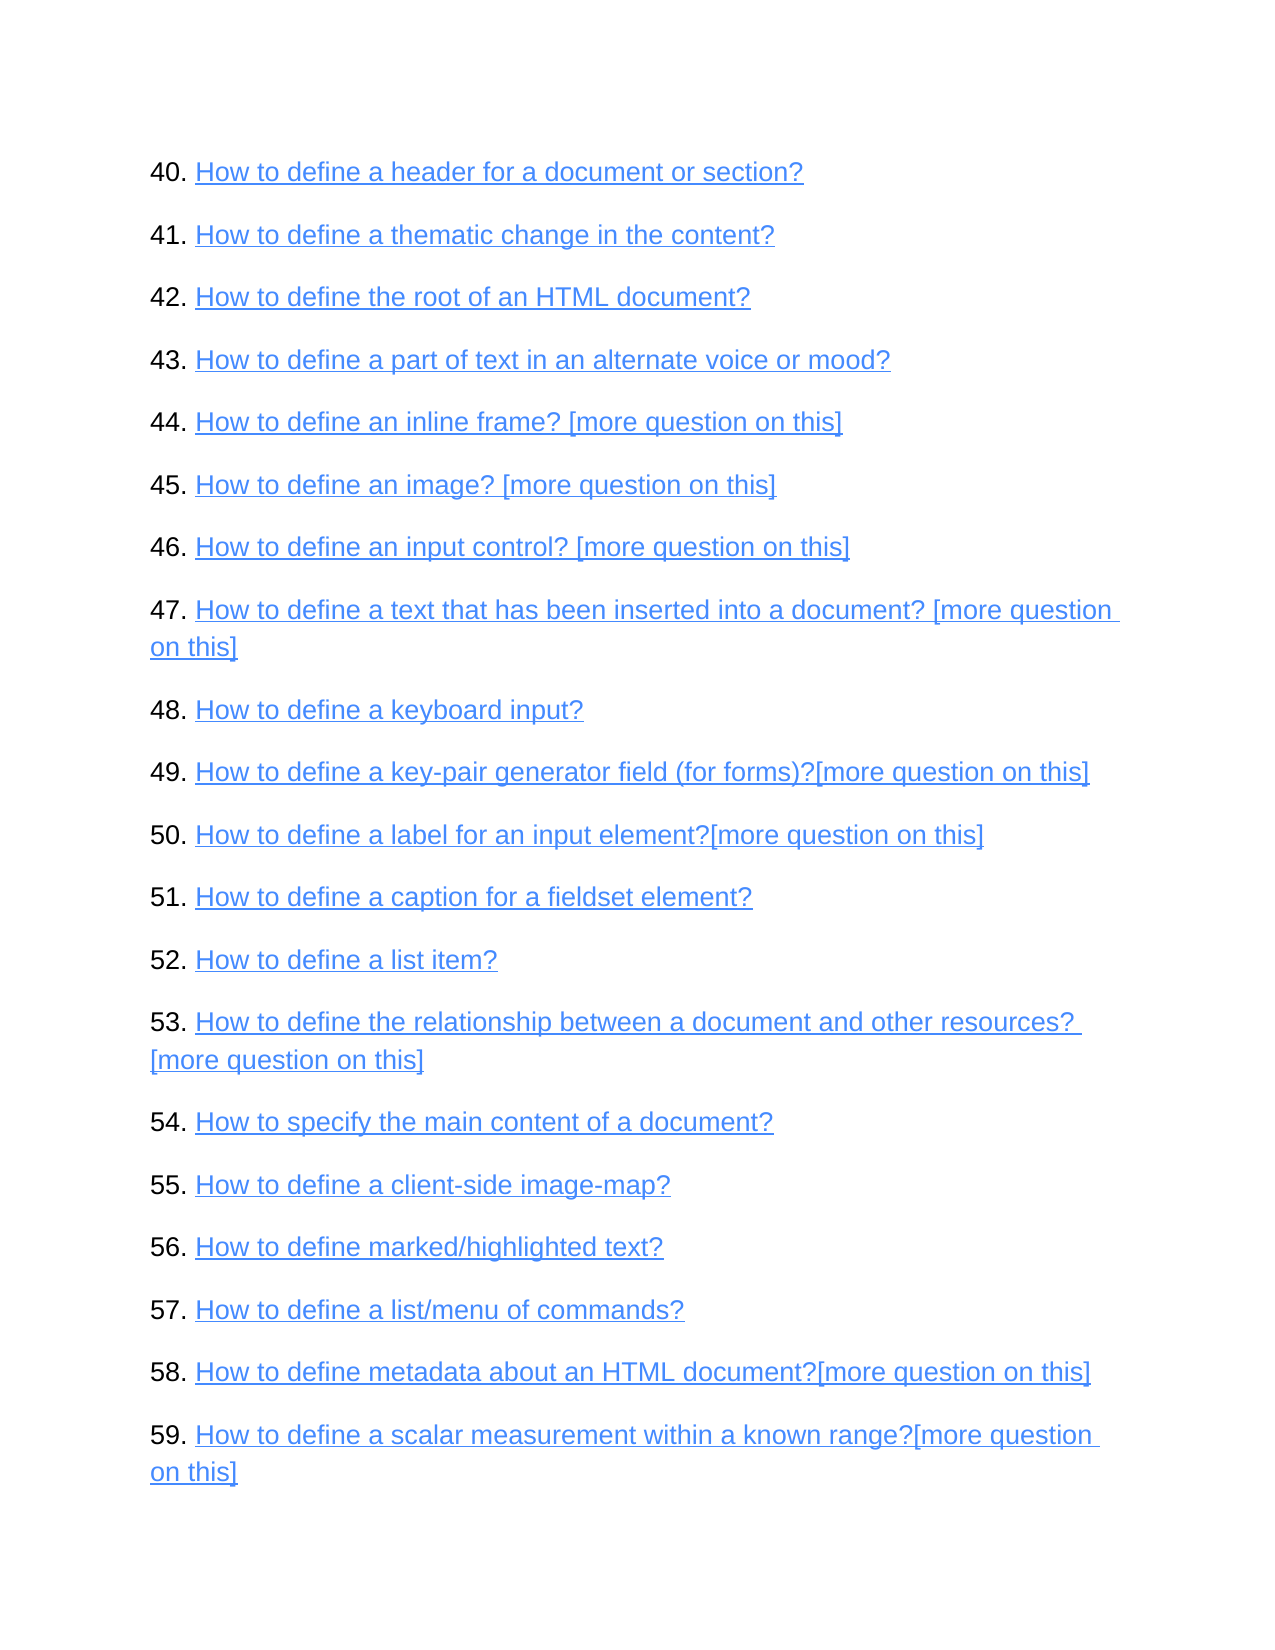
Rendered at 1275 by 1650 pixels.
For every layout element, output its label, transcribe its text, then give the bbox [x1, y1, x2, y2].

text 57. How to define a list/menu of commands? [150, 1287, 1125, 1325]
text 58. How to define metadata about an HTML document?[more question on this] [150, 1350, 1125, 1387]
text 44. How to define an inline frame? [more question on this] [150, 400, 1125, 437]
text 46. How to define an input control? [more question on this] [150, 525, 1125, 562]
text 50. How to define a label for an input element?[more question on this] [150, 812, 1125, 850]
text 42. How to define the root of an HTML document? [150, 275, 1125, 312]
text 54. How to specify the main content of a document? [150, 1100, 1125, 1137]
text 56. How to define marked/highlighted text? [150, 1225, 1125, 1262]
text 51. How to define a caption for a fieldset element? [150, 875, 1125, 912]
text 40. How to define a header for a document or section? [150, 150, 1125, 187]
text 41. How to define a thematic change in the content? [150, 212, 1125, 250]
text 55. How to define a client-side image-map? [150, 1162, 1125, 1200]
text 43. How to define a part of text in an alternate voice or mood? [150, 337, 1125, 375]
text 59. How to define a scalar measurement within a known range?[more question on this] [150, 1412, 1125, 1487]
text 52. How to define a list item? [150, 937, 1125, 975]
text 49. How to define a key-pair generator field (for forms)?[more question on this] [150, 750, 1125, 787]
text 45. How to define an image? [more question on this] [150, 462, 1125, 500]
text 53. How to define the relationship between a document and other resources? [more question on this] [150, 1000, 1125, 1075]
text 47. How to define a text that has been inserted into a document? [more question on this] [150, 587, 1125, 662]
text 48. How to define a keyboard input? [150, 687, 1125, 725]
